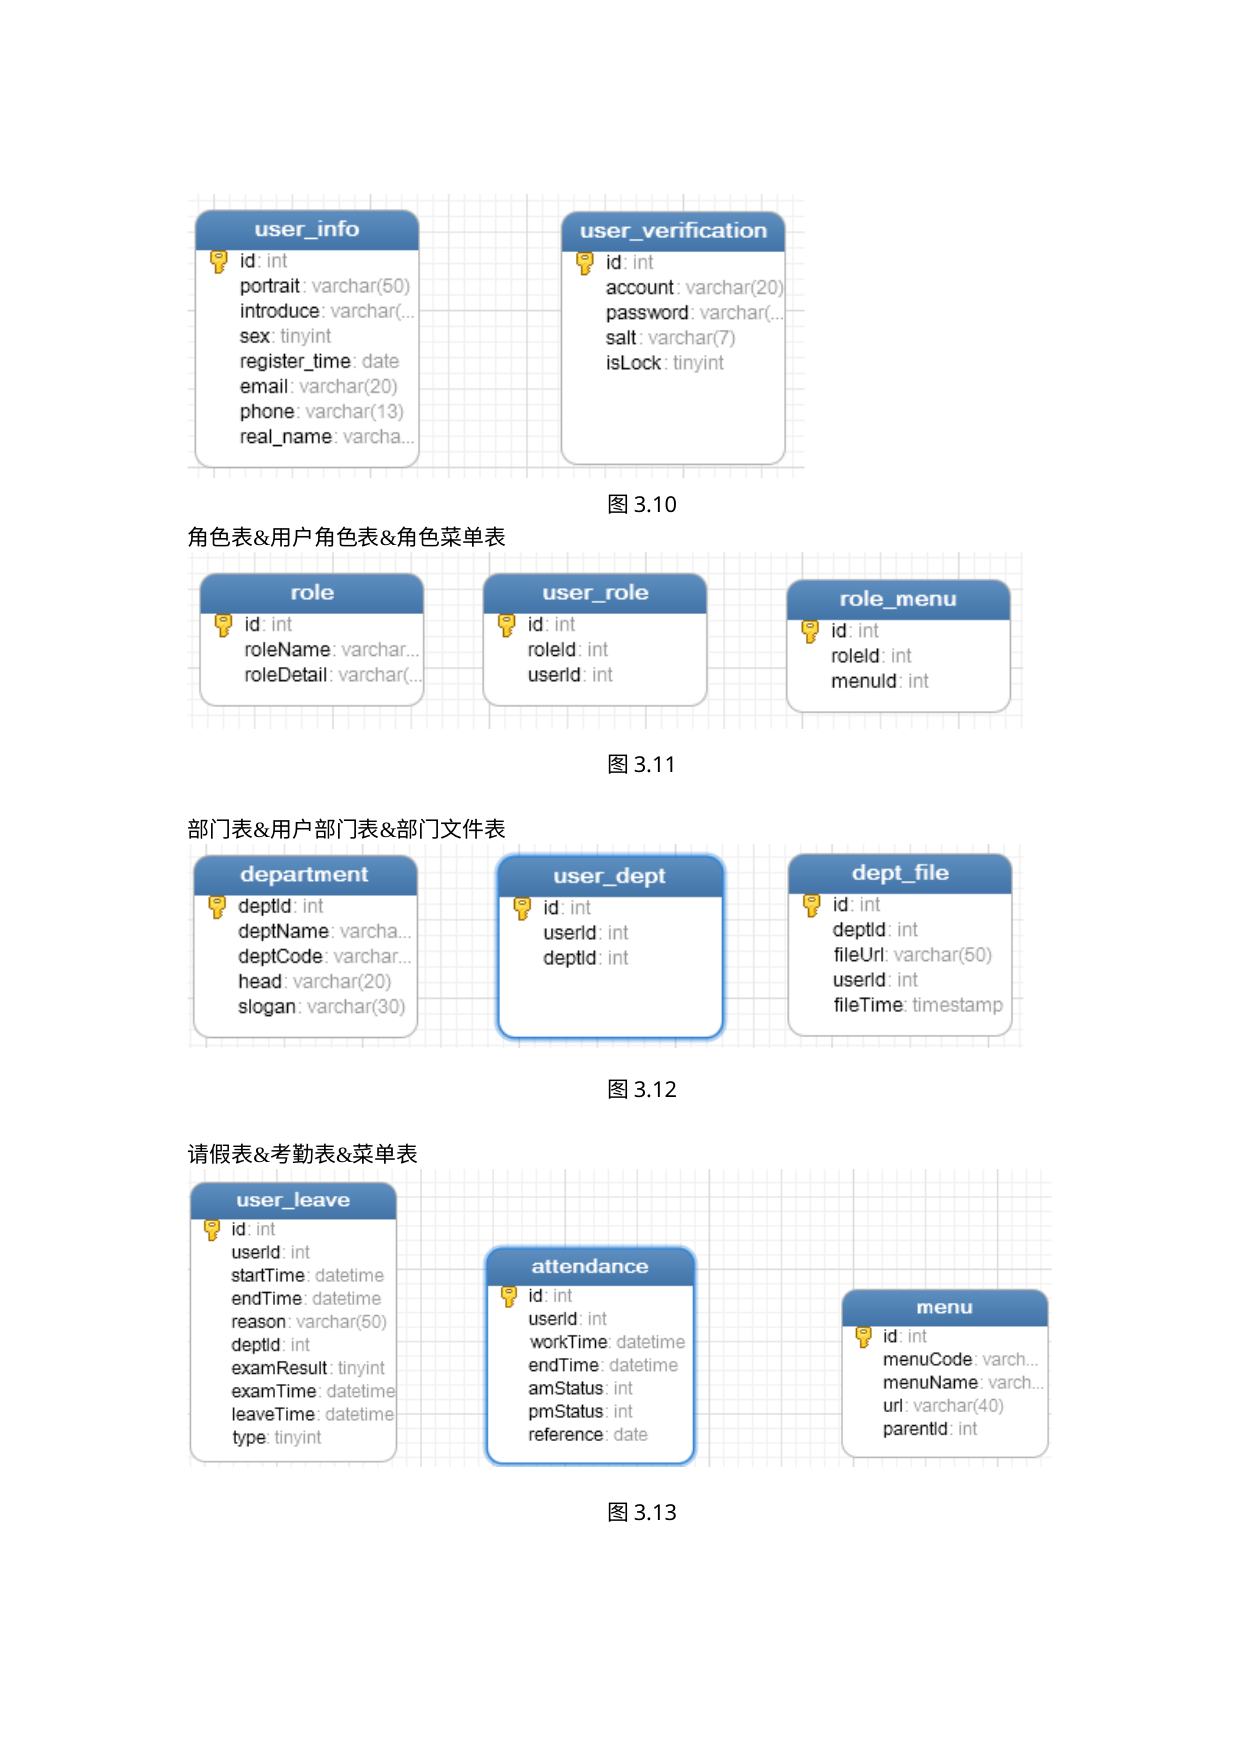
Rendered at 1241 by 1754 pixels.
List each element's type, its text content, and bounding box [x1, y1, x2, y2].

picture [187, 194, 805, 478]
text 图3.13 [231, 1494, 1053, 1527]
text 图3.11 [231, 747, 1053, 779]
text 部门表&用户部门表&部门文件表 [187, 812, 1053, 844]
picture [187, 552, 1024, 729]
picture [187, 844, 1024, 1048]
text 角色表&用户角色表&角色菜单表 [187, 519, 1053, 552]
text 图3.10 [231, 487, 1053, 519]
text 请假表&考勤表&菜单表 [187, 1137, 1053, 1169]
picture [187, 1169, 1052, 1467]
text 图3.12 [231, 1072, 1053, 1104]
